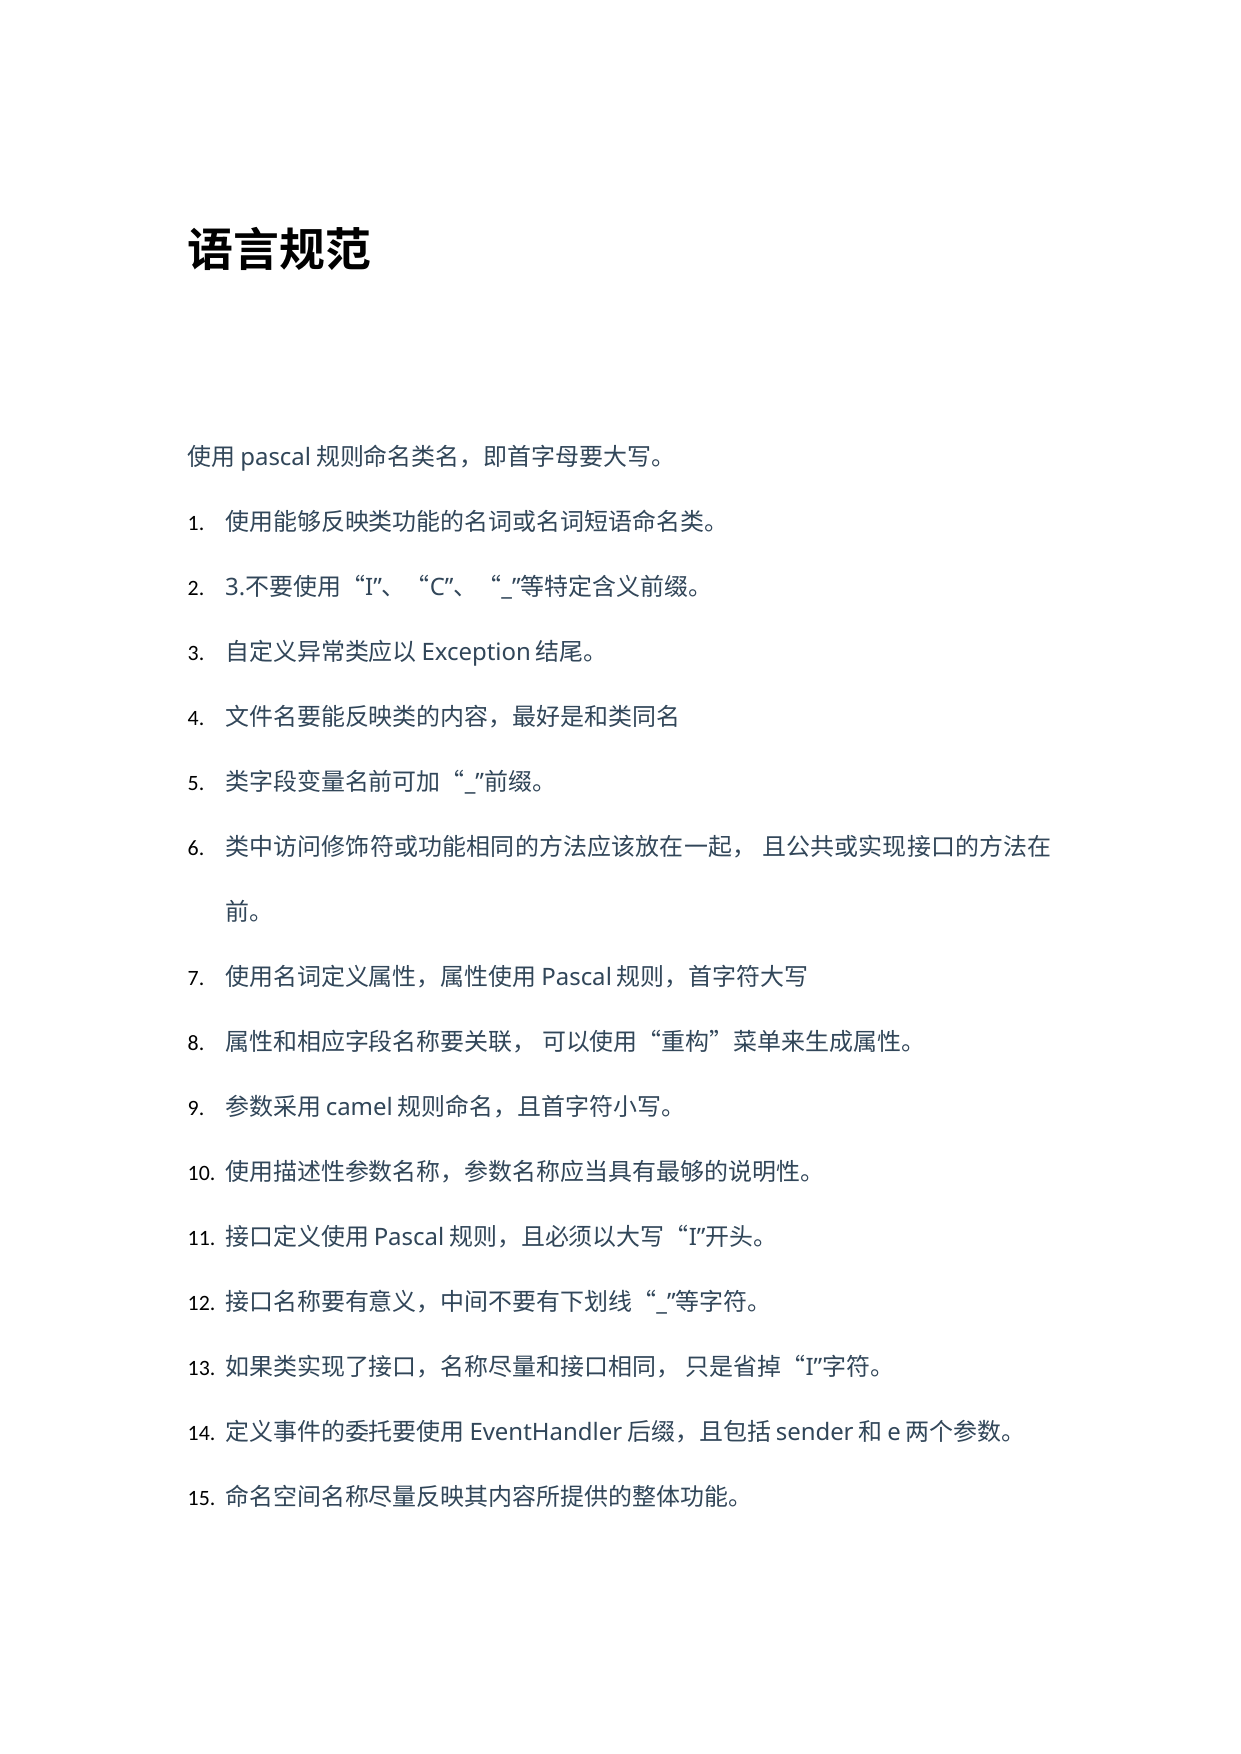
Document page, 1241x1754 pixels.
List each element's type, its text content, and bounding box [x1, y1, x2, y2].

list 使用描述性参数名称，参数名称应当具有最够的说明性。 [187, 1138, 1053, 1203]
list 3.不要使用“I”、“C”、“_”等特定含义前缀。 [187, 553, 1053, 618]
list 定义事件的委托要使用EventHandler后缀，且包括sender和e两个参数。 [187, 1398, 1053, 1463]
subtitle 语言规范 [187, 197, 1053, 295]
list 如果类实现了接口，名称尽量和接口相同， 只是省掉“I”字符。 [187, 1333, 1053, 1398]
list 参数采用camel规则命名，且首字符小写。 [187, 1073, 1053, 1138]
list 接口名称要有意义，中间不要有下划线“_”等字符。 [187, 1268, 1053, 1333]
list 自定义异常类应以Exception结尾。 [187, 618, 1053, 683]
list 属性和相应字段名称要关联， 可以使用“重构”菜单来生成属性。 [187, 1008, 1053, 1073]
list 类中访问修饰符或功能相同的方法应该放在一起， 且公共或实现接口的方法在前。 [187, 813, 1053, 943]
list 命名空间名称尽量反映其内容所提供的整体功能。 [187, 1463, 1053, 1528]
list 类字段变量名前可加“_”前缀。 [187, 748, 1053, 813]
list 文件名要能反映类的内容，最好是和类同名 [187, 683, 1053, 748]
list 接口定义使用Pascal规则，且必须以大写“I”开头。 [187, 1203, 1053, 1268]
text 使用pascal规则命名类名，即首字母要大写。 [187, 423, 1053, 488]
list 使用能够反映类功能的名词或名词短语命名类。 [187, 488, 1053, 553]
list 使用名词定义属性，属性使用Pascal规则，首字符大写 [187, 943, 1053, 1008]
